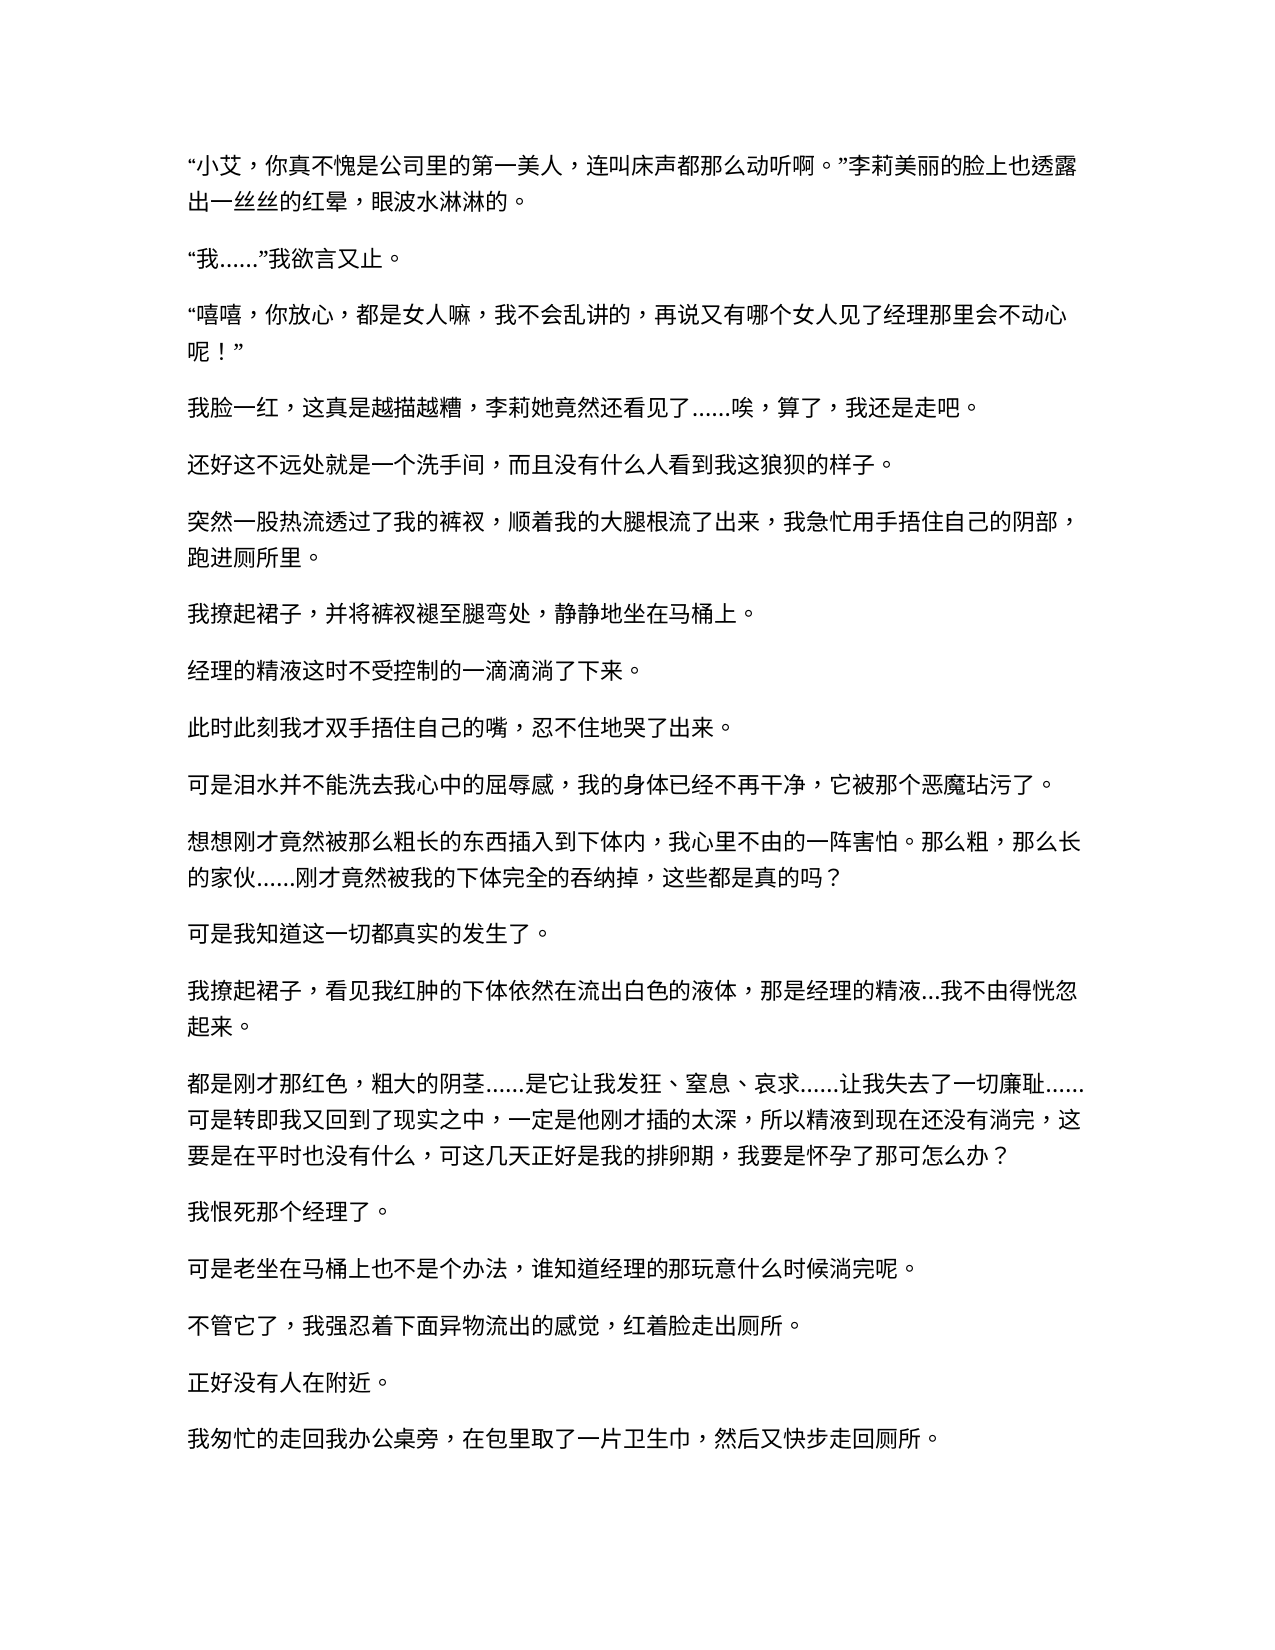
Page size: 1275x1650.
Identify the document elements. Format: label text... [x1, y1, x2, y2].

text 可是泪水并不能洗去我心中的屈辱感，我的身体已经不再干净，它被那个恶魔玷污了。 [187, 769, 1087, 800]
text 经理的精液这时不受控制的一滴滴淌了下来。 [187, 655, 1087, 686]
text 突然一股热流透过了我的裤衩，顺着我的大腿根流了出来，我急忙用手捂住自己的阴部，跑进厕所里。 [187, 506, 1087, 573]
text 此时此刻我才双手捂住自己的嘴，忍不住地哭了出来。 [187, 712, 1087, 743]
text 我撩起裙子，看见我红肿的下体依然在流出白色的液体，那是经理的精液…我不由得恍忽起来。 [187, 975, 1087, 1042]
text 不管它了，我强忍着下面异物流出的感觉，红着脸走出厕所。 [187, 1310, 1087, 1341]
text 我恨死那个经理了。 [187, 1196, 1087, 1228]
text 我撩起裙子，并将裤衩褪至腿弯处，静静地坐在马桶上。 [187, 598, 1087, 630]
text 可是老坐在马桶上也不是个办法，谁知道经理的那玩意什么时候淌完呢。 [187, 1253, 1087, 1284]
text 我匆忙的走回我办公桌旁，在包里取了一片卫生巾，然后又快步走回厕所。 [187, 1423, 1087, 1455]
text 可是我知道这一切都真实的发生了。 [187, 918, 1087, 949]
text “嘻嘻，你放心，都是女人嘛，我不会乱讲的，再说又有哪个女人见了经理那里会不动心呢！” [187, 299, 1087, 367]
text “我……”我欲言又止。 [187, 243, 1087, 274]
text 还好这不远处就是一个洗手间，而且没有什么人看到我这狼狈的样子。 [187, 449, 1087, 480]
text “小艾，你真不愧是公司里的第一美人，连叫床声都那么动听啊。”李莉美丽的脸上也透露出一丝丝的红晕，眼波水淋淋的。 [187, 150, 1087, 217]
text 想想刚才竟然被那么粗长的东西插入到下体内，我心里不由的一阵害怕。那么粗，那么长的家伙……刚才竟然被我的下体完全的吞纳掉，这些都是真的吗？ [187, 826, 1087, 893]
text 都是刚才那红色，粗大的阴茎……是它让我发狂、窒息、哀求……让我失去了一切廉耻……可是转即我又回到了现实之中，一定是他刚才插的太深，所以精液到现在还没有淌完，这要是在平时也没有什么，可这几天正好是我的排卵期，我要是怀孕了那可怎么办？ [187, 1068, 1087, 1171]
text 正好没有人在附近。 [187, 1367, 1087, 1398]
text 我脸一红，这真是越描越糟，李莉她竟然还看见了……唉，算了，我还是走吧。 [187, 392, 1087, 423]
